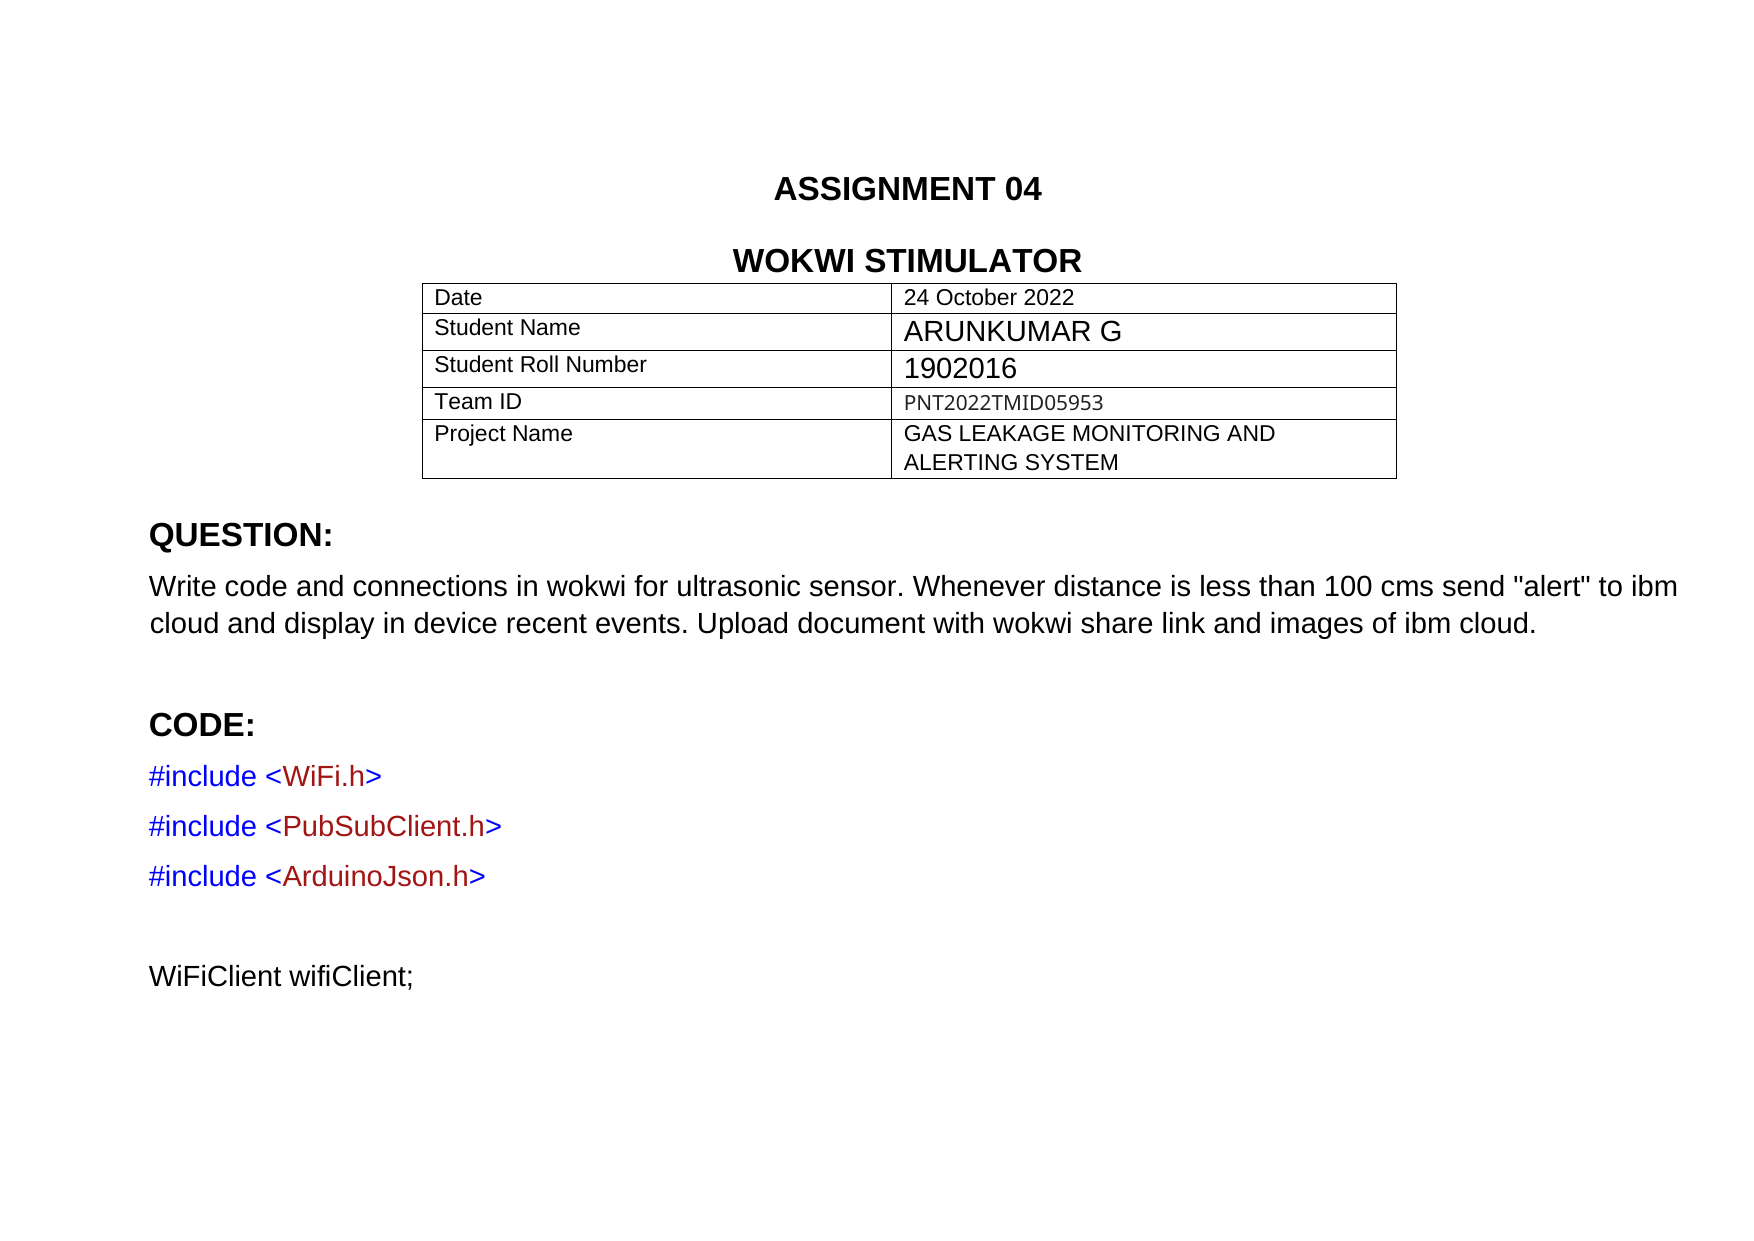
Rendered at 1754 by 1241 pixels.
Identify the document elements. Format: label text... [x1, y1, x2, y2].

text QUESTION: [148, 515, 1693, 553]
table_cell GAS LEAKAGE MONITORING AND ALERTING SYSTEM [892, 420, 1396, 478]
table_cell ARUNKUMAR G [892, 314, 1396, 350]
text #include <PubSubClient.h> [148, 809, 1693, 842]
table_header 24 October 2022 [892, 284, 1396, 313]
text #include <WiFi.h> [148, 759, 428, 792]
table_cell Team ID [423, 388, 891, 419]
text #include <ArduinoJson.h> [148, 859, 1693, 892]
text WOKWI STIMULATOR [139, 241, 1676, 280]
table_cell PNT2022TMID05953 [892, 388, 1396, 419]
text WiFiClient wifiClient; [148, 959, 1119, 993]
text Write code and connections in wokwi for ultrasonic sensor. Whenever distance is less than 100 cms send "alert" to ibm cloud and display in device recent events. Upload document with wokwi share link and images of ibm cloud. [148, 569, 1682, 639]
table_cell Student Name [423, 314, 891, 350]
table_cell 1902016 [892, 351, 1396, 387]
text ASSIGNMENT 04 [139, 169, 1676, 207]
table_cell Project Name [423, 420, 891, 478]
table_cell Student Roll Number [423, 351, 891, 387]
text CODE: [148, 705, 1693, 743]
table_header Date [423, 284, 891, 313]
